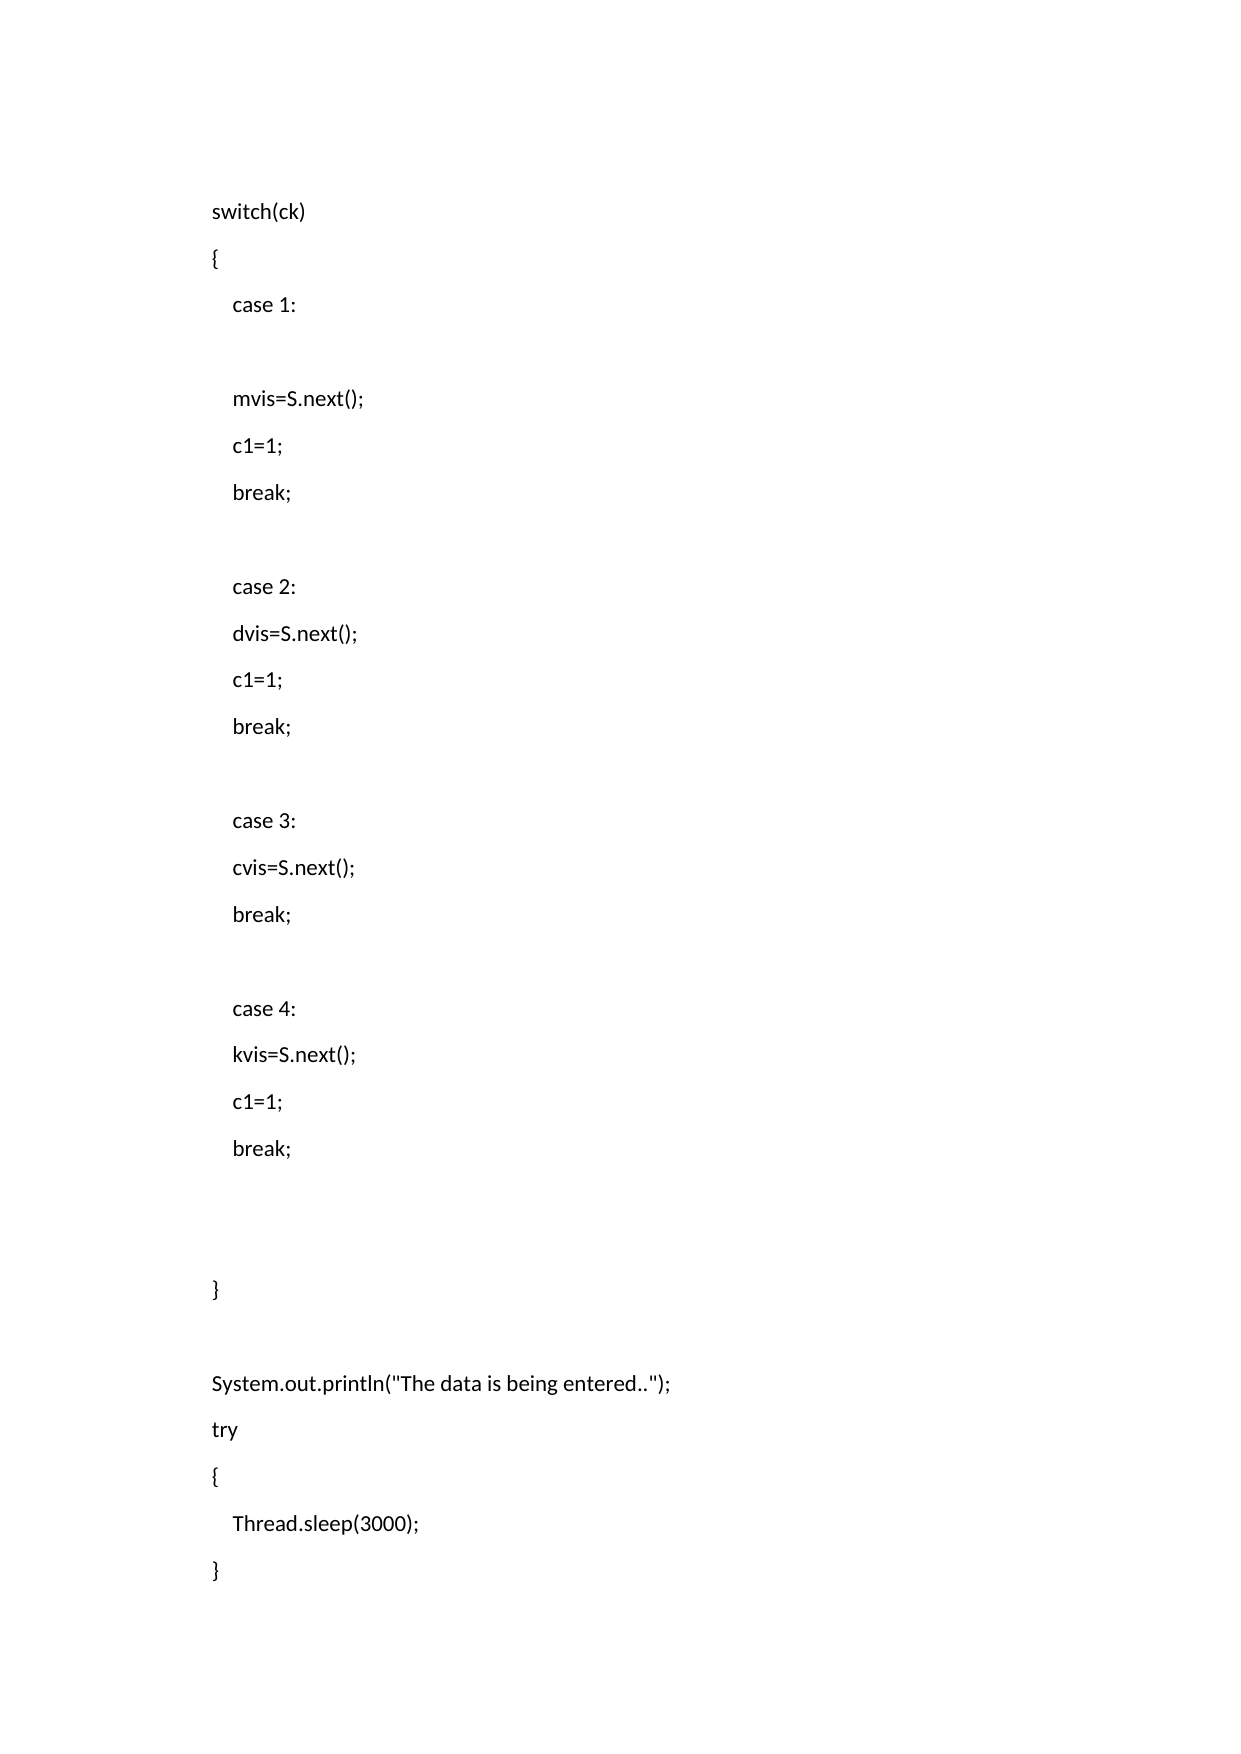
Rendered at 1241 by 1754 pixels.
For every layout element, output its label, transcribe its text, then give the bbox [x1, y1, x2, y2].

text break; [150, 900, 1090, 928]
text c1=1; [150, 431, 1090, 459]
text c1=1; [150, 1087, 1090, 1116]
text break; [150, 478, 1090, 506]
text break; [150, 1134, 1090, 1162]
text case 1: [150, 291, 1090, 319]
text kvis=S.next(); [150, 1041, 1090, 1069]
text case 4: [150, 994, 1090, 1022]
text case 2: [150, 572, 1090, 600]
text cvis=S.next(); [150, 853, 1090, 881]
text try [150, 1416, 1090, 1444]
text dvis=S.next(); [150, 619, 1090, 647]
text { [150, 244, 1090, 272]
text Thread.sleep(3000); [150, 1509, 1090, 1537]
text break; [150, 712, 1090, 741]
text mvis=S.next(); [150, 384, 1090, 412]
text } [150, 1275, 1090, 1303]
text System.out.println("The data is being entered.."); [150, 1369, 1090, 1397]
text { [150, 1462, 1090, 1491]
text c1=1; [150, 666, 1090, 694]
text } [150, 1556, 1090, 1584]
text case 3: [150, 806, 1090, 834]
text switch(ck) [150, 197, 1090, 225]
